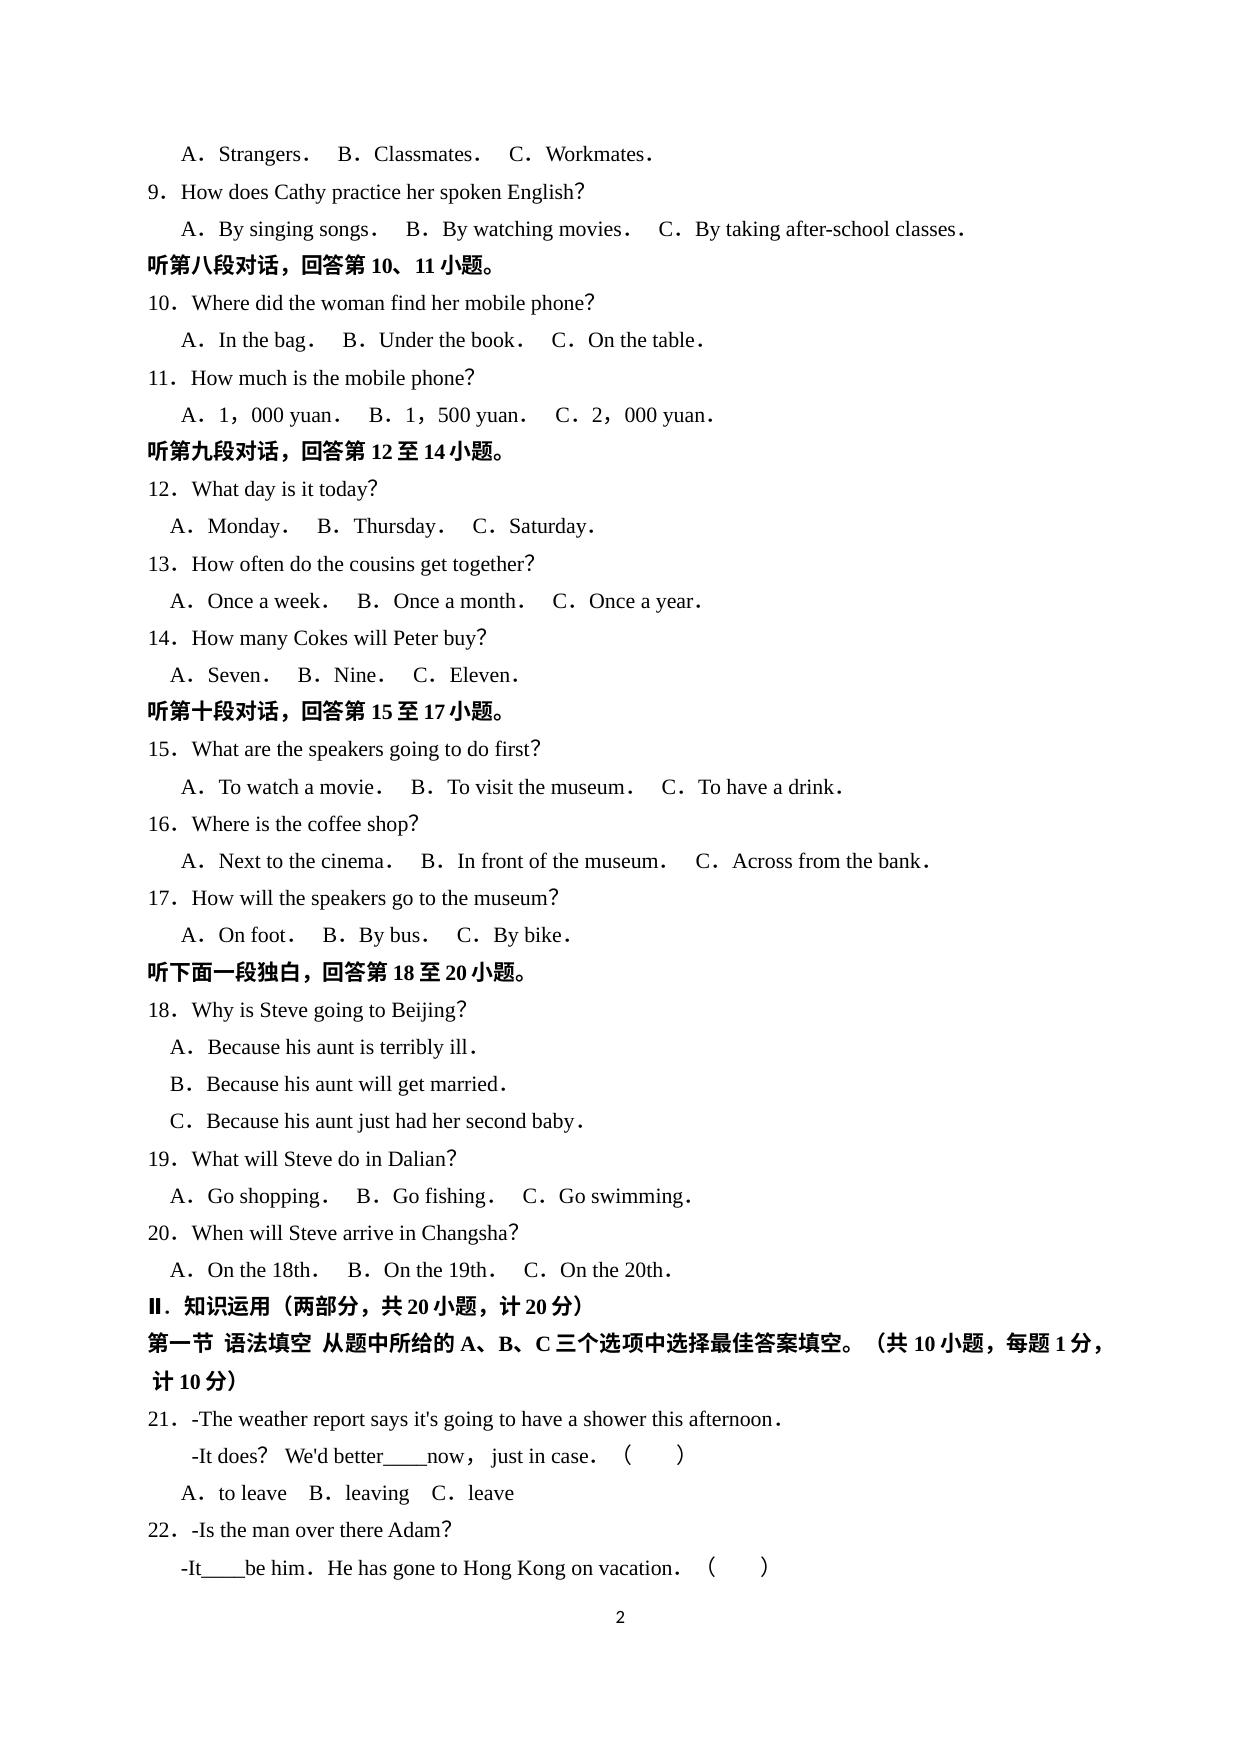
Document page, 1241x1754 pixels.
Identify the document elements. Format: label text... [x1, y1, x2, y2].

text A．Monday． B．Thursday． C．Saturday． [148, 508, 1092, 540]
text 20．When will Steve arrive in Changsha？ [148, 1214, 1092, 1247]
text A．to leave B．leaving C．leave [148, 1475, 1092, 1507]
text B．Because his aunt will get married． [148, 1066, 1092, 1098]
text 15．What are the speakers going to do first？ [148, 731, 1092, 763]
text A．To watch a movie． B．To visit the museum． C．To have a drink． [148, 768, 1092, 801]
text A．Once a week． B．Once a month． C．Once a year． [148, 582, 1092, 615]
text 听下面一段独白，回答第18至20小题。 [148, 954, 1092, 987]
text 第一节 语法填空 从题中所给的A、B、C三个选项中选择最佳答案填空。（共10小题，每题1分， 计10分） [148, 1326, 1092, 1396]
text 21．-The weather report says it's going to have a shower this afternoon． [148, 1401, 1092, 1433]
text 9．How does Cathy practice her spoken English？ [148, 173, 1092, 206]
text 听第八段对话，回答第10、11小题。 [148, 248, 1092, 280]
text A．On the 18th． B．On the 19th． C．On the 20th． [148, 1252, 1092, 1284]
text 10．Where did the woman find her mobile phone？ [148, 285, 1092, 317]
text 18．Why is Steve going to Beijing？ [148, 991, 1092, 1024]
text 19．What will Steve do in Dalian？ [148, 1140, 1092, 1173]
text A．By singing songs． B．By watching movies． C．By taking after-school classes． [148, 210, 1092, 243]
text A．On foot． B．By bus． C．By bike． [148, 917, 1092, 949]
text 14．How many Cokes will Peter buy？ [148, 619, 1092, 652]
text A．Seven． B．Nine． C．Eleven． [148, 657, 1092, 689]
text 听第九段对话，回答第12至14小题。 [148, 433, 1092, 466]
text 17．How will the speakers go to the museum？ [148, 880, 1092, 912]
text A．Next to the cinema． B．In front of the museum． C．Across from the bank． [148, 843, 1092, 875]
text -It does？ We'd better____now， just in case．（ ） [148, 1438, 1092, 1470]
text A．1，000 yuan． B．1，500 yuan． C．2，000 yuan． [148, 396, 1092, 429]
text 11．How much is the mobile phone？ [148, 359, 1092, 392]
text 12．What day is it today？ [148, 471, 1092, 503]
text A．In the bag． B．Under the book． C．On the table． [148, 322, 1092, 354]
text A．Because his aunt is terribly ill． [148, 1028, 1092, 1061]
text -It____be him．He has gone to Hong Kong on vacation．（ ） [148, 1549, 1092, 1582]
text Ⅱ．知识运用（两部分，共20小题，计20分） [148, 1289, 1092, 1321]
text 22．-Is the man over there Adam？ [148, 1512, 1092, 1544]
text C．Because his aunt just had her second baby． [148, 1103, 1092, 1135]
text 听第十段对话，回答第15至17小题。 [148, 694, 1092, 726]
text 13．How often do the cousins get together？ [148, 545, 1092, 578]
text A．Go shopping． B．Go fishing． C．Go swimming． [148, 1177, 1092, 1210]
text A．Strangers． B．Classmates． C．Workmates． [148, 136, 1092, 168]
text 16．Where is the coffee shop？ [148, 805, 1092, 838]
